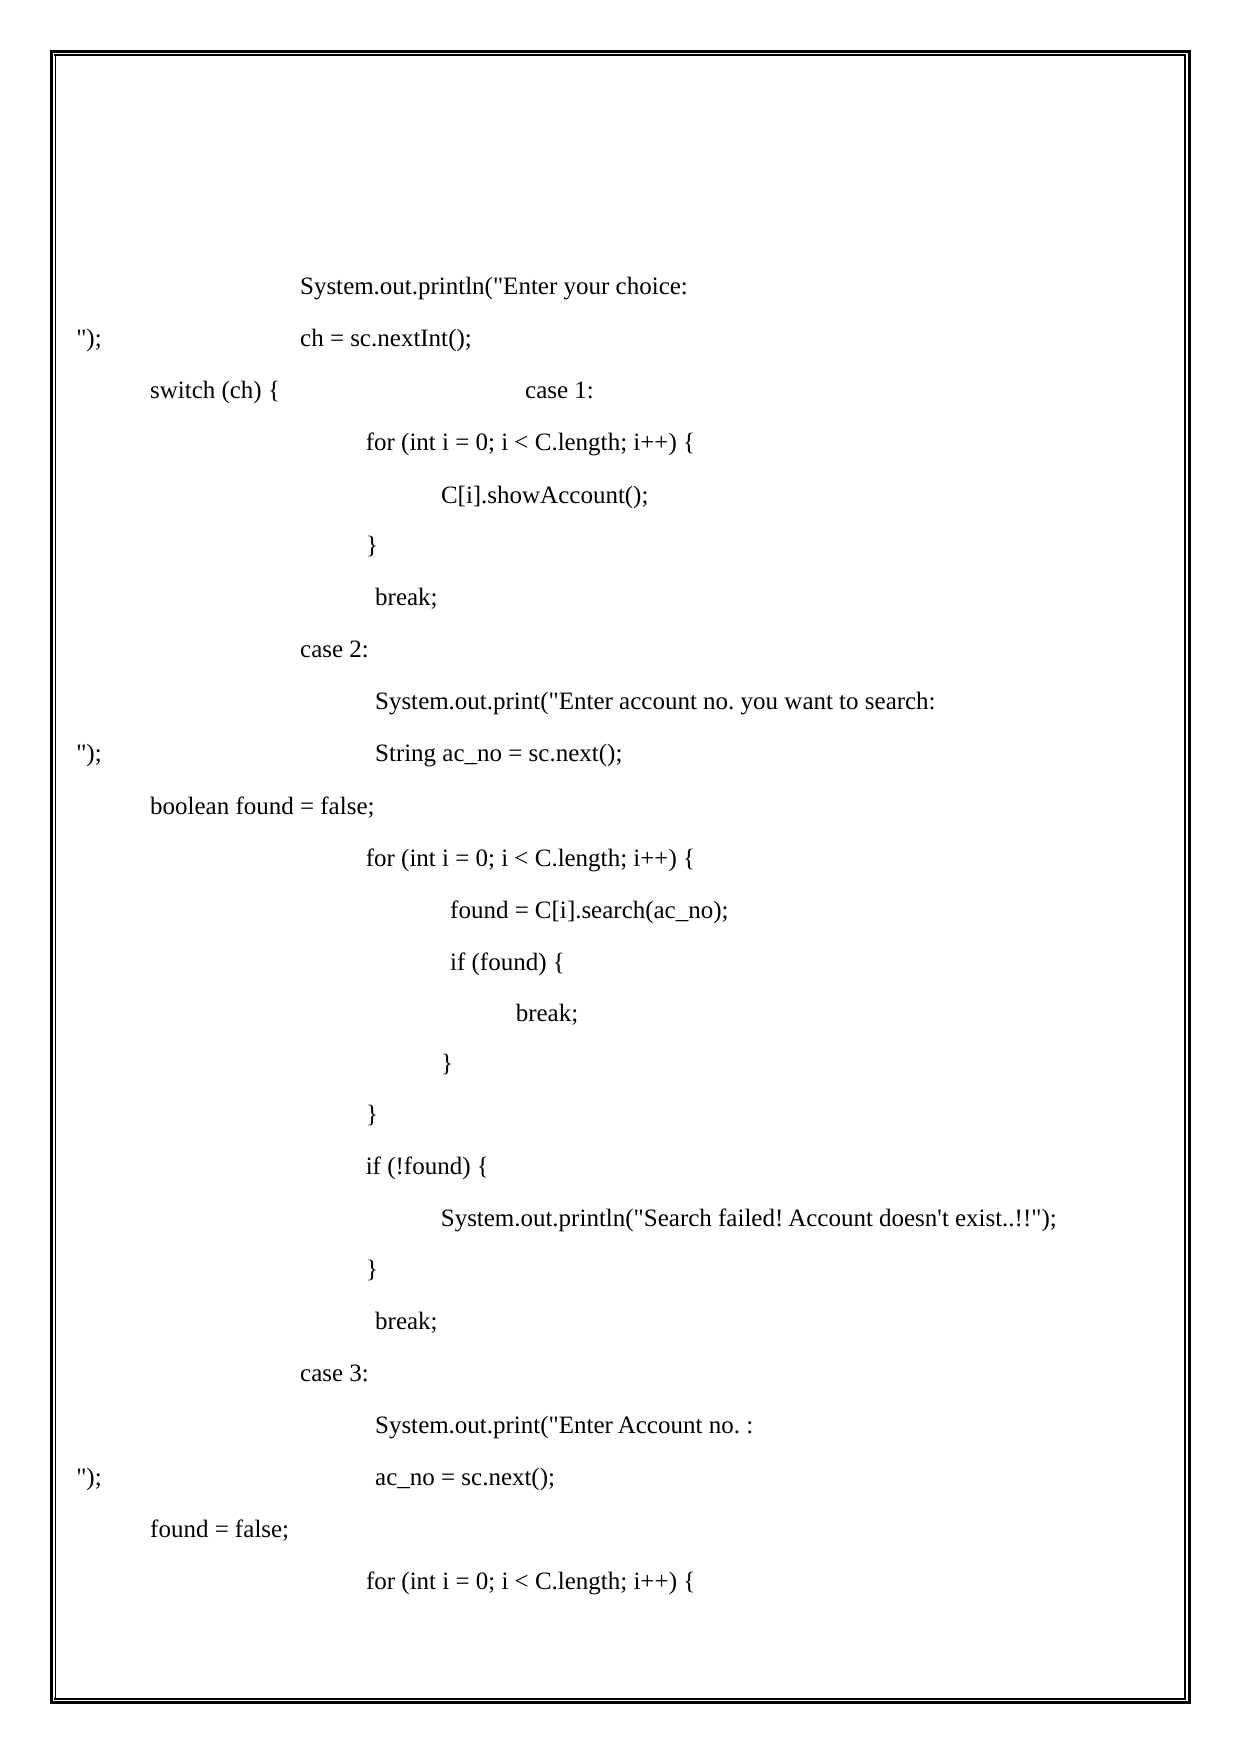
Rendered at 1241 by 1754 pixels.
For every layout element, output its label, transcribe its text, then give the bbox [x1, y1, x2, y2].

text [75, 1203, 1141, 1232]
text break; case 2: [75, 582, 499, 663]
text break; [75, 998, 1141, 1027]
text C[i].showAccount(); [75, 480, 1141, 508]
text System.out.println("Enter your choice: "); ch = sc.nextInt(); switch (ch) { case 1: [75, 271, 719, 403]
text } [75, 1254, 1141, 1282]
text found = C[i].search(ac_no); if (found) { [75, 896, 763, 976]
text if (!found) { [75, 1151, 1141, 1180]
text for (int i = 0; i < C.length; i++) { [75, 427, 1141, 456]
text } [75, 1099, 1141, 1127]
text System.out.print("Enter account no. you want to search: "); String ac_no = sc.next(); boolean found = false; [75, 686, 967, 819]
text } [75, 530, 1141, 559]
text for (int i = 0; i < C.length; i++) { [75, 843, 1141, 872]
text break; case 3: [75, 1306, 499, 1386]
text } [75, 1048, 1141, 1077]
text System.out.print("Enter Account no. : "); ac_no = sc.next(); found = false; [75, 1410, 784, 1543]
text for (int i = 0; i < C.length; i++) { [75, 1566, 1141, 1595]
